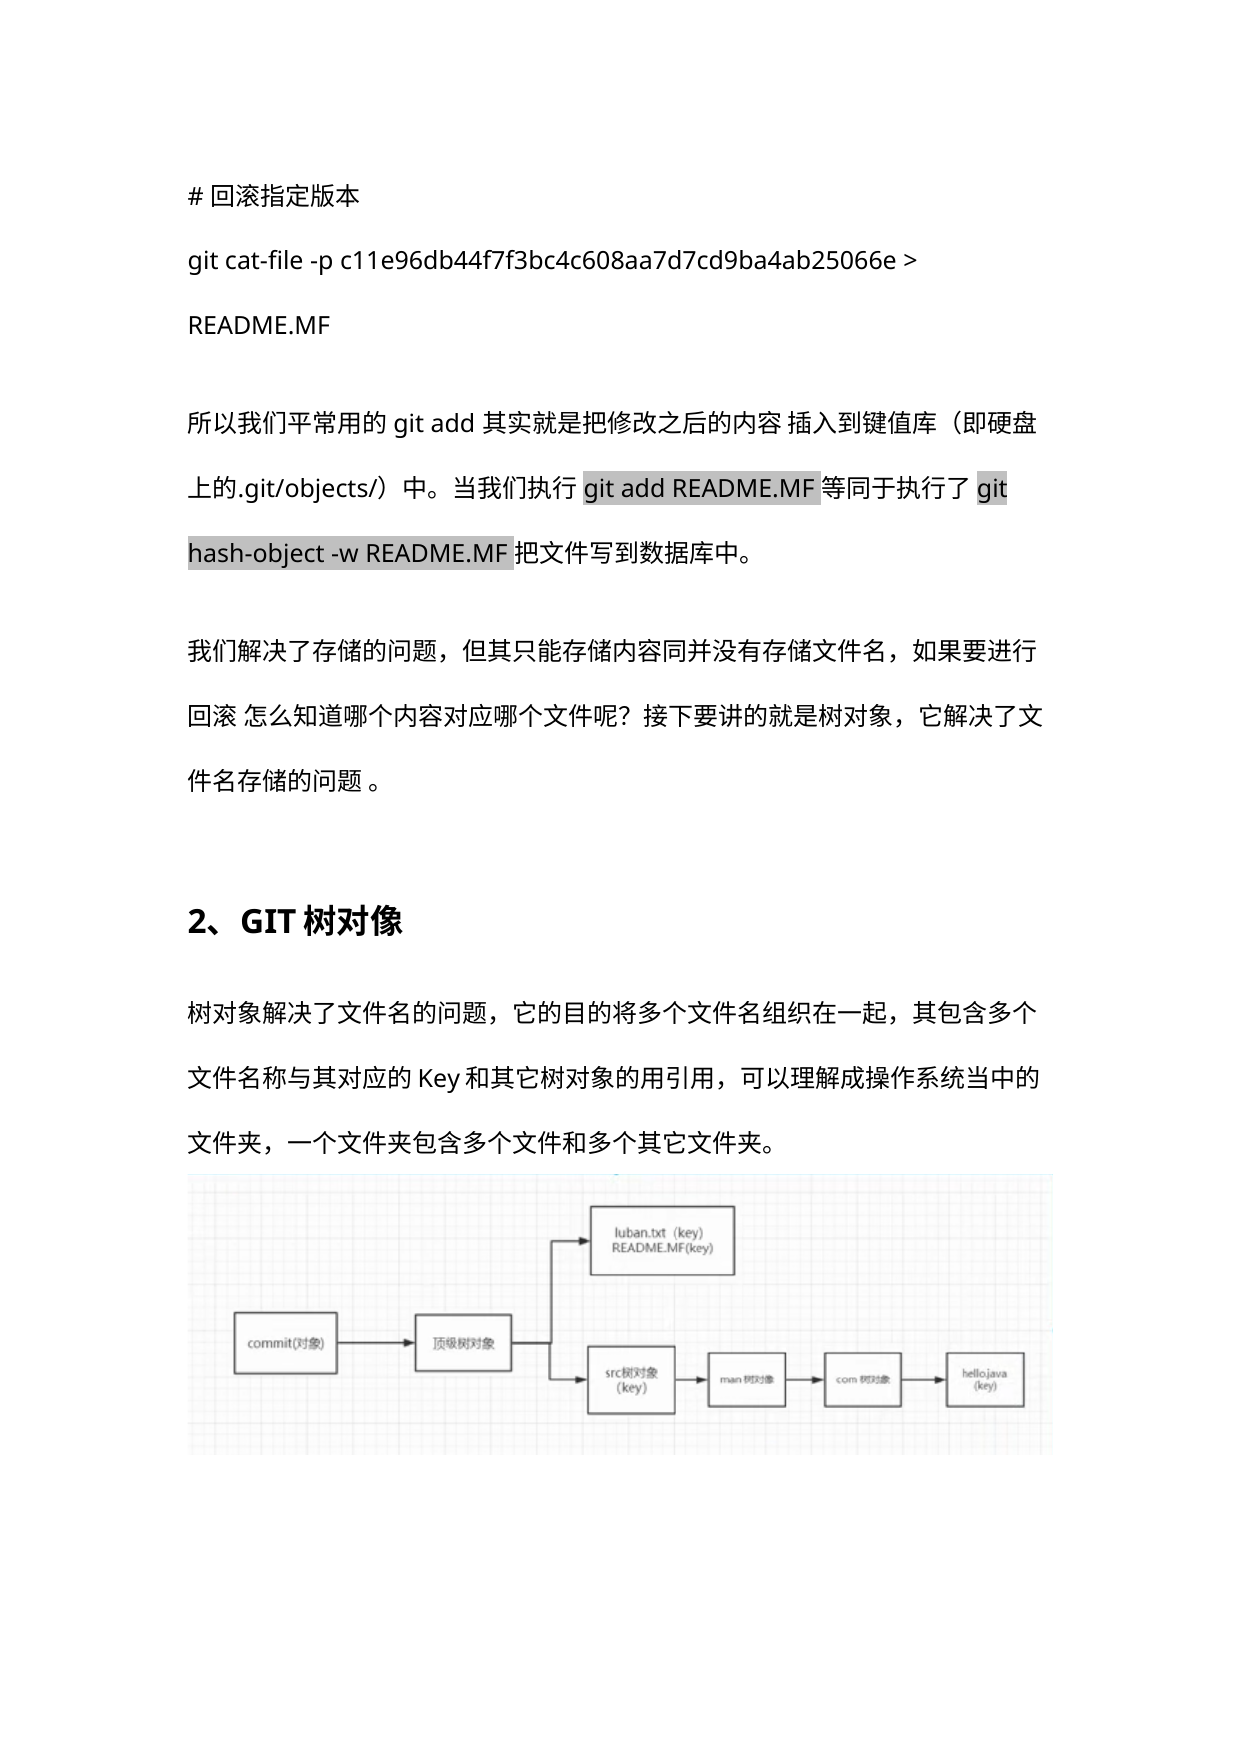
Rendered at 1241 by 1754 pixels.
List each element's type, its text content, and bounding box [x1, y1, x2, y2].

text 树对象解决了文件名的问题，它的目的将多个文件名组织在一起，其包含多个文件名称与其对应的Key和其它树对象的用引用，可以理解成操作系统当中的文件夹，一个文件夹包含多个文件和多个其它文件夹。 [187, 979, 1053, 1174]
text # 回滚指定版本 [187, 162, 1053, 227]
picture [187, 1174, 1053, 1455]
text 我们解决了存储的问题，但其只能存储内容同并没有存储文件名，如果要进行回滚 怎么知道哪个内容对应哪个文件呢？接下要讲的就是树对象，它解决了文件名存储的问题 。 [187, 617, 1053, 812]
text git cat-file -p c11e96db44f7f3bc4c608aa7d7cd9ba4ab25066e > README.MF [187, 227, 1053, 357]
text 所以我们平常用的 git add 其实就是把修改之后的内容 插入到键值库（即硬盘上的.git/objects/）中。当我们执行 git add README.MF 等同于执行了 git hash-object -w README.MF 把文件写到数据库中。 [187, 389, 1053, 584]
text 2、GIT树对像 [187, 887, 1053, 952]
